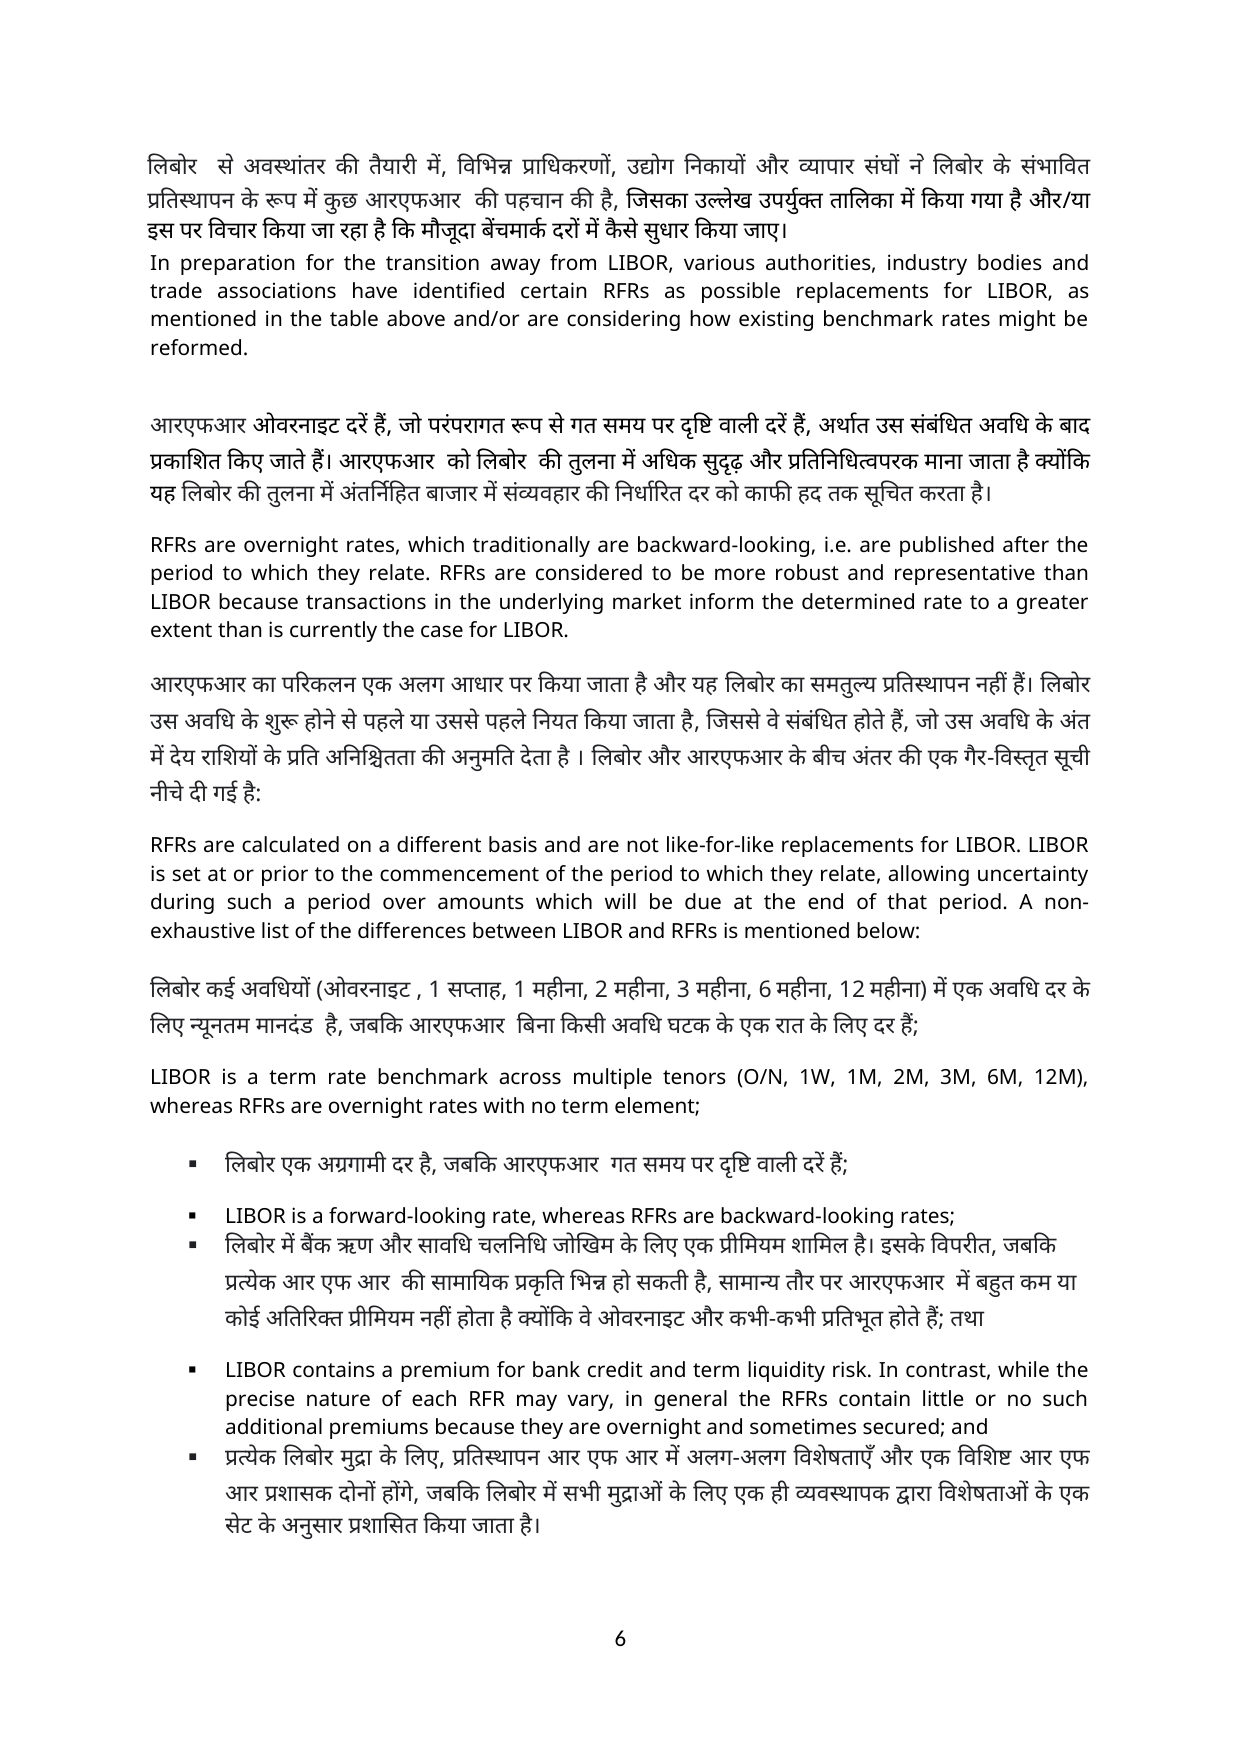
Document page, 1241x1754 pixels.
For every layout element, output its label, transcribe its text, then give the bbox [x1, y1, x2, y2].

list लिबोर एक अग्रगामी दर है, जबकि आरएफआर गत समय पर दृष्टि वाली दरें हैं; [187, 1148, 1090, 1181]
text RFRs are overnight rates, which traditionally are backward-looking, i.e. are published after the period to which they relate. RFRs are considered to be more robust and representative than LIBOR because transactions in the underlying market inform the determined rate to a greater extent than is currently the case for LIBOR. [150, 530, 1090, 644]
text In preparation for the transition away from LIBOR, various authorities, industry bodies and trade associations have identified certain RFRs as possible replacements for LIBOR, as mentioned in the table above and/or are considering how existing benchmark rates might be reformed. [150, 248, 1090, 361]
text लिबोर कई अवधियों (ओवरनाइट , 1 सप्ताह, 1 महीना, 2 महीना, 3 महीना, 6महीना, 12महीना) में एक अवधि दर के लिए न्यूनतम मानदंड है, जबकि आरएफआर बिना किसी अवधि घटक के एक रात के लिए दर हैं; [150, 973, 1090, 1043]
list LIBOR contains a premium for bank credit and term liquidity risk. In contrast, while the precise nature of each RFR may vary, in general the RFRs contain little or no such additional premiums because they are overnight and sometimes secured; and [187, 1355, 1090, 1441]
list प्रत्येक लिबोर मुद्रा के लिए, प्रतिस्थापन आर एफ आर में अलग-अलग विशेषताएँ और एक विशिष्ट आर एफ आर प्रशासक दोनों होंगे, जबकि लिबोर में सभी मुद्राओं के लिए एक ही व्यवस्थापक द्वारा विशेषताओं के एक सेट के अनुसार प्रशासित किया जाता है। [187, 1441, 1090, 1543]
text LIBOR is a term rate benchmark across multiple tenors (O/N, 1W, 1M, 2M, 3M, 6M, 12M), whereas RFRs are overnight rates with no term element; [150, 1062, 1090, 1119]
text RFRs are calculated on a different basis and are not like-for-like replacements for LIBOR. LIBOR is set at or prior to the commencement of the period to which they relate, allowing uncertainty during such a period over amounts which will be due at the end of that period. A non-exhaustive list of the differences between LIBOR and RFRs is mentioned below: [150, 831, 1090, 944]
text लिबोर से अवस्थांतर की तैयारी में, विभिन्न प्राधिकरणों, उद्योग निकायों और व्यापार संघों ने लिबोर के संभावित प्रतिस्थापन के रूप में कुछ आरएफआर की पहचान की है, जिसका उल्लेख उपर्युक्त तालिका में किया गया है और/या इस पर विचार किया जा रहा है कि मौजूदा बेंचमार्क दरों में कैसे सुधार किया जाए। [147, 150, 1090, 248]
list लिबोर में बैंक ऋण और सावधि चलनिधि जोखिम के लिए एक प्रीमियम शामिल है। इसके विपरीत, जबकि प्रत्येक आर एफ आर की सामायिक प्रकृति भिन्न हो सकती है, सामान्य तौर पर आरएफआर में बहुत कम या कोई अतिरिक्त प्रीमियम नहीं होता है क्योंकि वे ओवरनाइट और कभी-कभी प्रतिभूत होते हैं; तथा [187, 1229, 1090, 1336]
text आरएफआर ओवरनाइट दरें हैं, जो परंपरागत रूप से गत समय पर दृष्टि वाली दरें हैं, अर्थात उस संबंधित अवधि के बाद प्रकाशित किए जाते हैं। आरएफआर को लिबोर की तुलना में अधिक सुदृढ़ और प्रतिनिधित्वपरक माना जाता है क्योंकि यह लिबोर की तुलना में अंतर्निहित बाजार में संव्यवहार की निर्धारित दर को काफी हद तक सूचित करता है। [150, 409, 1090, 511]
text आरएफआर का परिकलन एक अलग आधार पर किया जाता है और यह लिबोर का समतुल्य प्रतिस्थापन नहीं हैं। लिबोर उस अवधि के शुरू होने से पहले या उससे पहले नियत किया जाता है, जिससे वे संबंधित होते हैं, जो उस अवधि के अंत में देय राशियों के प्रति अनिश्चितता की अनुमति देता है । लिबोर और आरएफआर के बीच अंतर की एक गैर-विस्तृत सूची नीचे दी गई है: [150, 672, 1090, 811]
list LIBOR is a forward-looking rate, whereas RFRs are backward-looking rates; [187, 1201, 1090, 1229]
